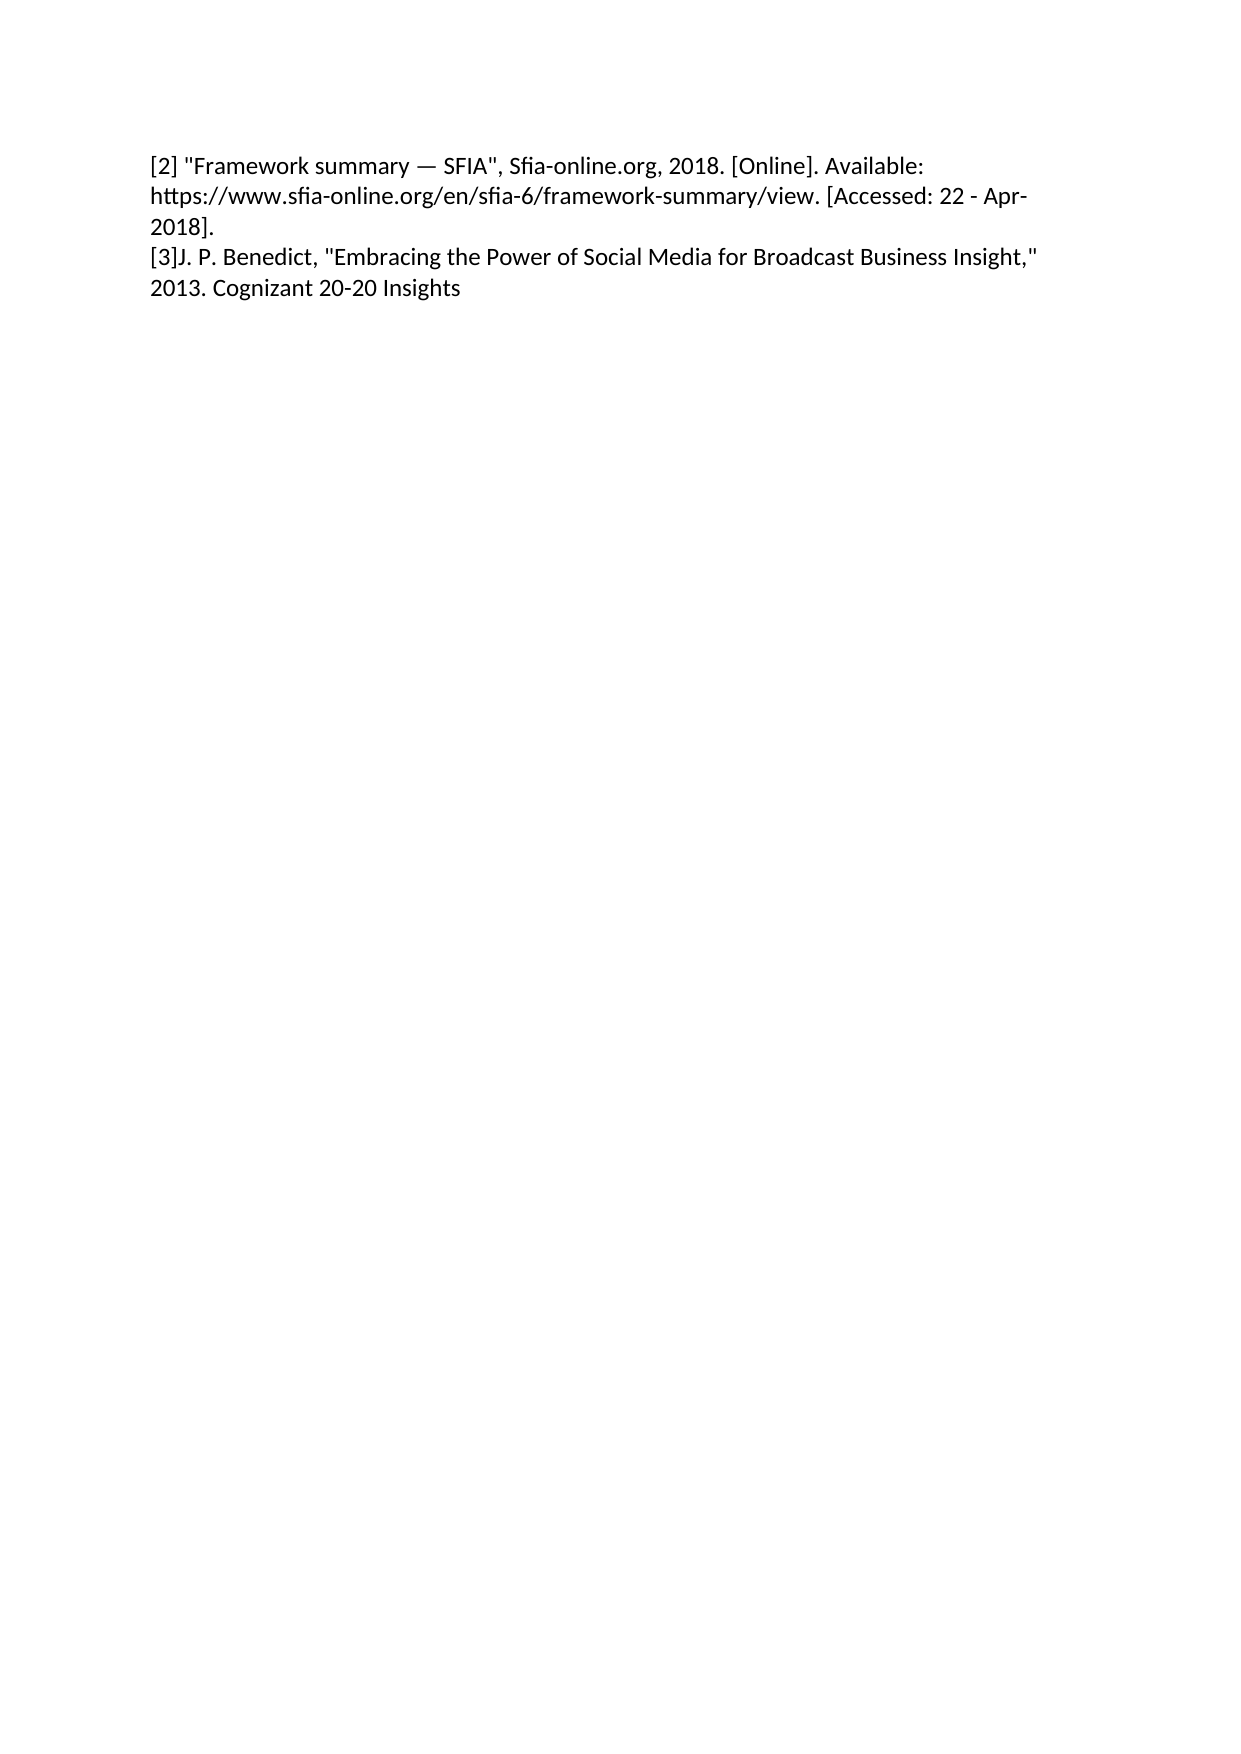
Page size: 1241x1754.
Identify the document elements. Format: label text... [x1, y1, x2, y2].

text [3]J. P. Benedict, "Embracing the Power of Social Media for Broadcast Business Insight," 2013. Cognizant 20-20 Insights [150, 242, 1090, 303]
text [2] "Framework summary — SFIA", Sfia-online.org, 2018. [Online]. Available: https://www.sfia-online.org/en/sfia-6/framework-summary/view. [Accessed: 22 - Apr- 2018]. [150, 150, 1090, 242]
